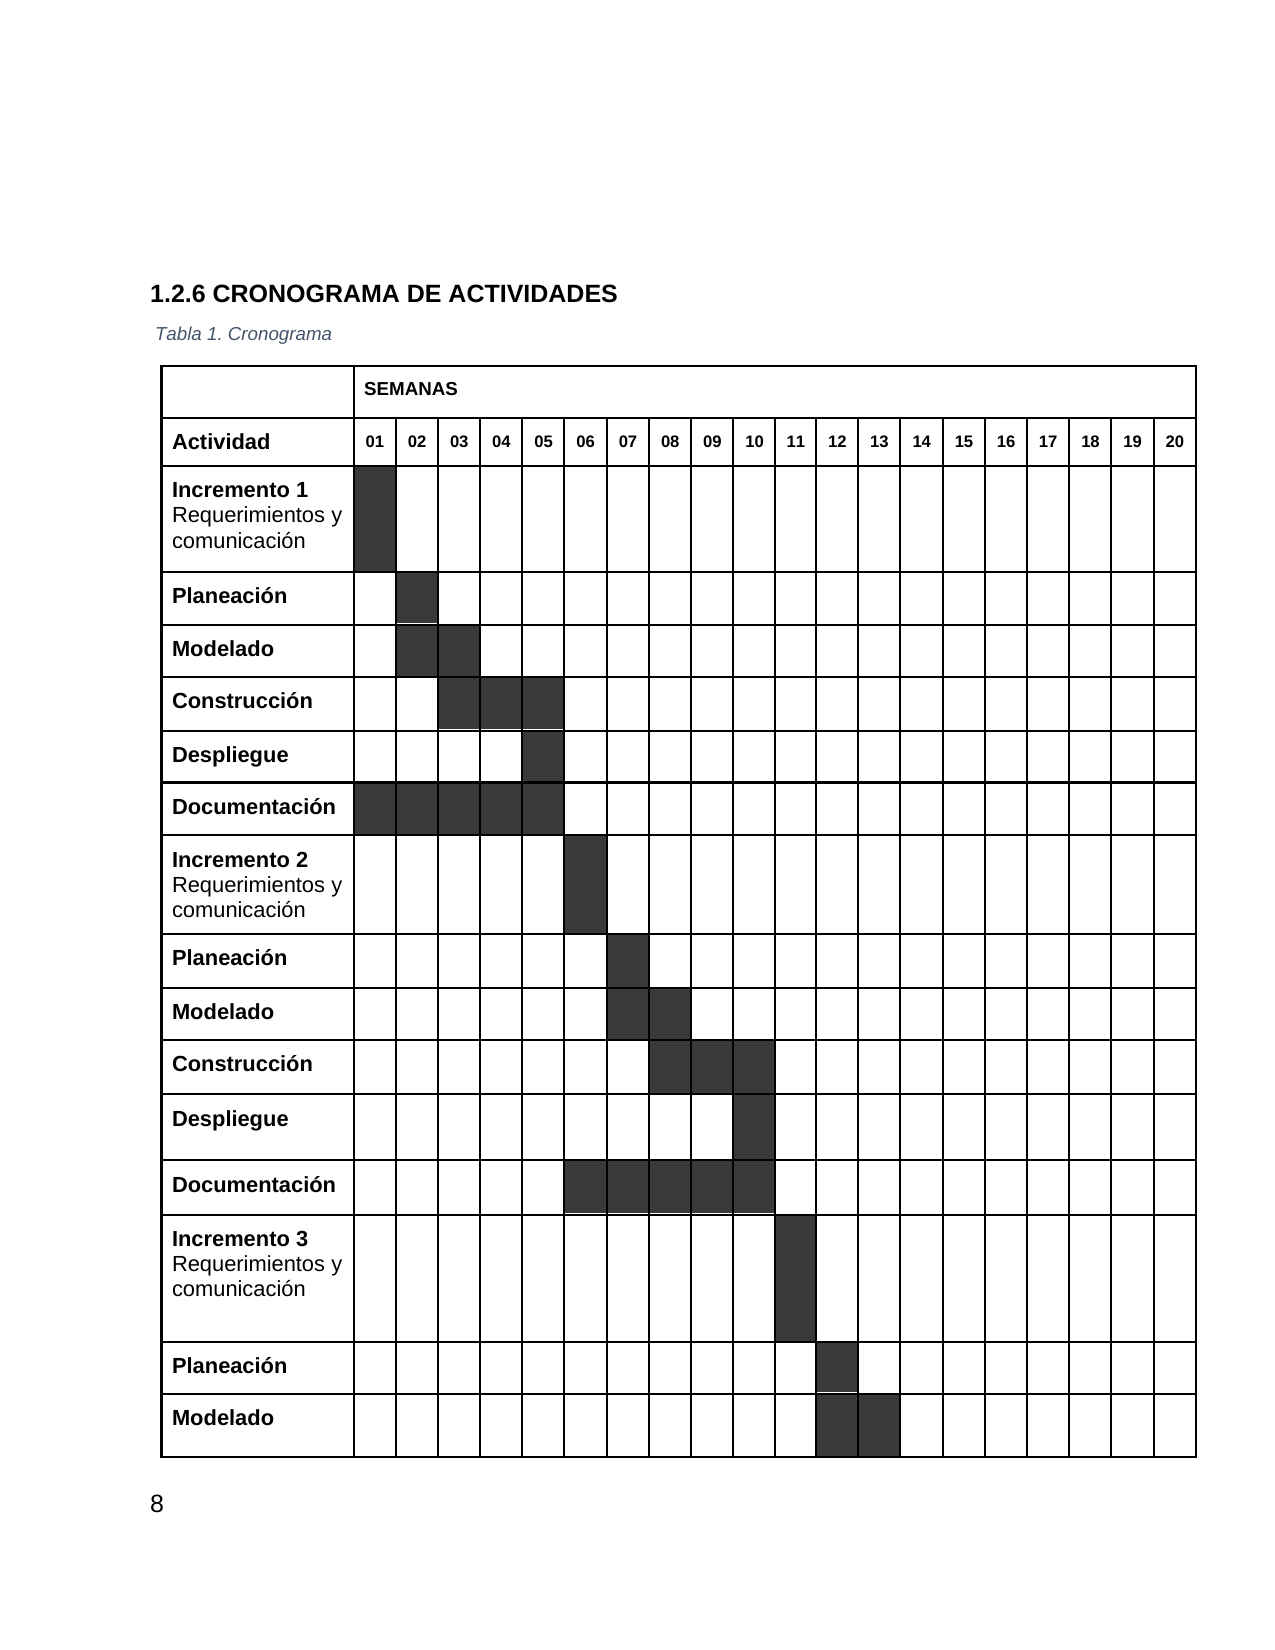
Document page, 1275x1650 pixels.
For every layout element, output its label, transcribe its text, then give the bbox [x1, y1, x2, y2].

table_cell Planeación [163, 573, 353, 623]
table_cell [692, 1041, 732, 1093]
table_cell [481, 1343, 521, 1392]
table_cell [439, 1041, 479, 1093]
table_cell [901, 1216, 942, 1341]
table_cell [817, 1216, 857, 1341]
table_cell [944, 1041, 984, 1093]
table_cell [481, 935, 521, 987]
table_cell [650, 784, 690, 834]
table_cell [986, 1343, 1026, 1392]
table_cell [1155, 1395, 1195, 1456]
subtitle 1.2.6 CRONOGRAMA DE ACTIVIDADES [150, 279, 1125, 308]
table_cell [1028, 626, 1068, 676]
table_cell [523, 989, 563, 1039]
table_cell [1028, 573, 1068, 623]
table_cell [650, 836, 690, 933]
table_cell [776, 1161, 815, 1213]
table_cell [439, 989, 479, 1039]
table_cell [734, 935, 774, 987]
table_cell [901, 1161, 942, 1213]
table_cell [1070, 467, 1110, 571]
table_cell [565, 1395, 606, 1456]
table_cell [776, 732, 815, 781]
table_cell [817, 1395, 857, 1456]
table_cell [355, 678, 395, 729]
table_cell [565, 1216, 606, 1341]
table_cell [776, 989, 815, 1039]
table_cell [776, 1216, 815, 1341]
table_cell Despliegue [163, 1095, 353, 1159]
table_cell [1070, 573, 1110, 623]
table_cell [986, 1395, 1026, 1456]
table_cell [734, 573, 774, 623]
table_cell [608, 732, 648, 781]
table_cell [650, 467, 690, 571]
table_cell [1112, 1041, 1153, 1093]
table_cell [608, 836, 648, 933]
table_cell [901, 732, 942, 781]
table_cell [692, 467, 732, 571]
table_cell [692, 935, 732, 987]
table_cell [1155, 836, 1195, 933]
table_cell [944, 935, 984, 987]
table_cell [901, 935, 942, 987]
table_cell [397, 989, 437, 1039]
table_cell Planeación [163, 1343, 353, 1392]
table_cell [986, 467, 1026, 571]
table_cell [397, 1343, 437, 1392]
table_cell [481, 573, 521, 623]
table_cell [776, 784, 815, 834]
table_cell 15 [944, 419, 984, 465]
table_cell [734, 1041, 774, 1093]
table_cell Despliegue [163, 732, 353, 781]
table_cell [1112, 678, 1153, 729]
table_cell [817, 1041, 857, 1093]
table_cell [859, 678, 899, 729]
table_cell [859, 1095, 899, 1159]
table_cell [565, 1095, 606, 1159]
table_cell 07 [608, 419, 648, 465]
table_cell [859, 467, 899, 571]
table_cell [1112, 626, 1153, 676]
table_cell [776, 1041, 815, 1093]
table_cell 18 [1070, 419, 1110, 465]
table_cell 05 [523, 419, 563, 465]
table_cell [1028, 836, 1068, 933]
table_cell [608, 1095, 648, 1159]
table_cell [481, 784, 521, 834]
table_cell [523, 678, 563, 729]
table_cell [944, 1395, 984, 1456]
table_cell [776, 1343, 815, 1392]
table_cell [565, 1041, 606, 1093]
table_cell [397, 678, 437, 729]
table_cell [1028, 1216, 1068, 1341]
table_cell [734, 732, 774, 781]
table_cell [1112, 467, 1153, 571]
table_cell [523, 732, 563, 781]
table_cell [1028, 678, 1068, 729]
table_header SEMANAS [355, 367, 1195, 417]
table_cell [1028, 1095, 1068, 1159]
table_cell [439, 784, 479, 834]
table_cell [817, 1095, 857, 1159]
table_cell Construcción [163, 678, 353, 729]
table_cell [1112, 1161, 1153, 1213]
table_cell [608, 678, 648, 729]
table_cell [986, 1041, 1026, 1093]
table_cell [650, 1343, 690, 1392]
table_cell Planeación [163, 935, 353, 987]
table_cell [986, 678, 1026, 729]
table_cell [397, 935, 437, 987]
table_cell [481, 467, 521, 571]
table_cell [986, 836, 1026, 933]
table_cell [734, 626, 774, 676]
table_cell [355, 784, 395, 834]
table_cell [355, 935, 395, 987]
table_cell [1070, 1395, 1110, 1456]
table_cell [397, 1216, 437, 1341]
table_cell [944, 678, 984, 729]
table_cell [734, 1343, 774, 1392]
table_cell 17 [1028, 419, 1068, 465]
table_cell [986, 626, 1026, 676]
table_cell [565, 1161, 606, 1213]
table_cell [817, 1343, 857, 1392]
table_cell Modelado [163, 626, 353, 676]
table_cell [734, 989, 774, 1039]
table_cell [355, 1161, 395, 1213]
table_cell [523, 1395, 563, 1456]
table_cell [944, 732, 984, 781]
table_cell [523, 626, 563, 676]
table_cell [523, 836, 563, 933]
table_cell [523, 1095, 563, 1159]
table_cell [1070, 1095, 1110, 1159]
table_cell [692, 1161, 732, 1213]
table_cell [986, 732, 1026, 781]
table_cell [944, 836, 984, 933]
table_cell [397, 626, 437, 676]
table_cell [817, 784, 857, 834]
table_cell [523, 1161, 563, 1213]
table_cell [692, 678, 732, 729]
table_cell [1028, 784, 1068, 834]
table_cell [1070, 1161, 1110, 1213]
table_cell [901, 1041, 942, 1093]
table_cell [565, 1343, 606, 1392]
table_cell [776, 836, 815, 933]
table_cell [776, 935, 815, 987]
table_cell Modelado [163, 1395, 353, 1456]
table_cell [776, 1095, 815, 1159]
table_cell [817, 573, 857, 623]
table_cell 14 [901, 419, 942, 465]
table_cell [944, 626, 984, 676]
table_cell [481, 1216, 521, 1341]
table_cell [397, 467, 437, 571]
table_cell [1070, 1041, 1110, 1093]
table_cell [608, 1041, 648, 1093]
table_cell 01 [355, 419, 395, 465]
table_cell [481, 836, 521, 933]
table_cell [1028, 1041, 1068, 1093]
table_cell [901, 836, 942, 933]
table_cell [1028, 467, 1068, 571]
table_cell [355, 467, 395, 571]
table_cell [1028, 1161, 1068, 1213]
table_cell [776, 467, 815, 571]
table_cell 12 [817, 419, 857, 465]
table_cell 11 [776, 419, 815, 465]
table_cell 06 [565, 419, 606, 465]
table_cell [523, 784, 563, 834]
table_cell [355, 1343, 395, 1392]
table_cell [776, 573, 815, 623]
table_cell [1070, 732, 1110, 781]
table_cell [944, 1095, 984, 1159]
table_cell [481, 1041, 521, 1093]
table_cell [859, 1395, 899, 1456]
table_cell 02 [397, 419, 437, 465]
table_cell [1112, 732, 1153, 781]
table_cell [650, 1216, 690, 1341]
table_cell [397, 1161, 437, 1213]
table_cell [355, 989, 395, 1039]
table_cell Incremento 1 Requerimientos y comunicación [163, 467, 353, 571]
table_cell [565, 784, 606, 834]
table_cell [901, 678, 942, 729]
table_cell [1070, 1343, 1110, 1392]
table_cell 10 [734, 419, 774, 465]
table_cell [901, 1395, 942, 1456]
table_cell [692, 573, 732, 623]
table_cell [355, 1041, 395, 1093]
table_cell [734, 678, 774, 729]
table_cell 04 [481, 419, 521, 465]
table_cell [481, 989, 521, 1039]
table_cell [692, 836, 732, 933]
table_cell [692, 626, 732, 676]
table_cell [1155, 573, 1195, 623]
table_cell [523, 935, 563, 987]
table_cell [439, 573, 479, 623]
table_cell [1155, 1216, 1195, 1341]
table_cell [397, 1095, 437, 1159]
table_cell [355, 732, 395, 781]
table_cell [817, 935, 857, 987]
table_cell [481, 732, 521, 781]
table_cell Construcción [163, 1041, 353, 1093]
table_cell Incremento 2 Requerimientos y comunicación [163, 836, 353, 933]
table_cell [1070, 1216, 1110, 1341]
table_cell [608, 935, 648, 987]
table_cell [986, 989, 1026, 1039]
table_cell [1070, 836, 1110, 933]
table_cell [944, 989, 984, 1039]
table_cell [565, 573, 606, 623]
table_cell [608, 467, 648, 571]
table_cell [608, 1395, 648, 1456]
table_cell [1028, 732, 1068, 781]
table_cell [734, 1395, 774, 1456]
table_cell [817, 626, 857, 676]
table_cell [397, 1041, 437, 1093]
table_cell [523, 1041, 563, 1093]
table_cell [1070, 626, 1110, 676]
table_cell [1155, 1095, 1195, 1159]
table_cell [439, 678, 479, 729]
table_cell [650, 989, 690, 1039]
table_cell [1155, 1161, 1195, 1213]
table_cell [608, 626, 648, 676]
table_cell [1070, 784, 1110, 834]
table_cell [1070, 678, 1110, 729]
table_cell 16 [986, 419, 1026, 465]
table_cell [565, 836, 606, 933]
table_cell [608, 989, 648, 1039]
table_cell [986, 1095, 1026, 1159]
table_cell [650, 1041, 690, 1093]
table_cell [817, 836, 857, 933]
table_cell [859, 989, 899, 1039]
table_cell [481, 1161, 521, 1213]
table_cell [565, 935, 606, 987]
table_cell [692, 784, 732, 834]
table_cell [901, 626, 942, 676]
table_cell [1028, 1343, 1068, 1392]
table_cell 13 [859, 419, 899, 465]
table_cell [692, 1216, 732, 1341]
table_cell [565, 626, 606, 676]
table_cell 08 [650, 419, 690, 465]
table_cell [859, 573, 899, 623]
table_cell [608, 1216, 648, 1341]
table_cell [439, 732, 479, 781]
table_cell [650, 573, 690, 623]
table_cell [1112, 1095, 1153, 1159]
table_cell [355, 1095, 395, 1159]
table_cell [1070, 935, 1110, 987]
table_cell Documentación [163, 1161, 353, 1213]
table_cell [608, 1343, 648, 1392]
table_cell [1112, 573, 1153, 623]
table_cell [1112, 989, 1153, 1039]
table_cell [986, 1161, 1026, 1213]
table_cell [817, 467, 857, 571]
table_cell [901, 573, 942, 623]
table_cell [859, 626, 899, 676]
table_cell [817, 1161, 857, 1213]
table_cell [1028, 989, 1068, 1039]
table_cell [1070, 989, 1110, 1039]
table_cell [439, 467, 479, 571]
table_header [163, 367, 353, 417]
table_cell [901, 989, 942, 1039]
table_cell [734, 1216, 774, 1341]
table_cell 20 [1155, 419, 1195, 465]
table_cell [944, 1343, 984, 1392]
table_cell [439, 1161, 479, 1213]
table_cell Actividad [163, 419, 353, 465]
table_cell [1112, 1395, 1153, 1456]
table_cell [859, 1343, 899, 1392]
table_cell [692, 732, 732, 781]
table_cell [397, 784, 437, 834]
table_cell [481, 1395, 521, 1456]
table_cell [523, 1216, 563, 1341]
table_cell [650, 732, 690, 781]
table_cell [397, 1395, 437, 1456]
table_cell [901, 467, 942, 571]
table_cell [944, 1216, 984, 1341]
table_cell [1155, 678, 1195, 729]
table_cell [734, 784, 774, 834]
table_cell [523, 1343, 563, 1392]
table_cell [1028, 935, 1068, 987]
table_cell [650, 935, 690, 987]
table_cell Documentación [163, 784, 353, 834]
table_cell [523, 573, 563, 623]
table_cell [650, 678, 690, 729]
table_cell [817, 678, 857, 729]
table_cell [859, 732, 899, 781]
table_cell [1028, 1395, 1068, 1456]
table_cell [944, 573, 984, 623]
table_cell 09 [692, 419, 732, 465]
table_cell [1155, 1343, 1195, 1392]
table_cell [1112, 836, 1153, 933]
table_cell [439, 1395, 479, 1456]
table_cell [1155, 467, 1195, 571]
table_cell [565, 732, 606, 781]
table_cell [1155, 732, 1195, 781]
table_cell 19 [1112, 419, 1153, 465]
table_cell Incremento 3 Requerimientos y comunicación [163, 1216, 353, 1341]
table_cell [944, 467, 984, 571]
table_cell [397, 732, 437, 781]
table_cell [1155, 626, 1195, 676]
table_cell [355, 836, 395, 933]
table_cell [901, 1095, 942, 1159]
table_cell [439, 1095, 479, 1159]
table_cell [439, 1216, 479, 1341]
table_cell 03 [439, 419, 479, 465]
table_cell [650, 1095, 690, 1159]
table_cell [859, 836, 899, 933]
table_cell [817, 732, 857, 781]
table_cell [1112, 784, 1153, 834]
table_cell [397, 573, 437, 623]
table_cell [608, 784, 648, 834]
table_cell [1155, 1041, 1195, 1093]
table_cell [481, 1095, 521, 1159]
table_cell [901, 784, 942, 834]
table_cell [692, 1343, 732, 1392]
table_cell [859, 1216, 899, 1341]
table_cell [692, 1395, 732, 1456]
table_cell [859, 1161, 899, 1213]
table_cell [1155, 935, 1195, 987]
table_cell [986, 573, 1026, 623]
table_cell [1155, 989, 1195, 1039]
table_cell [692, 989, 732, 1039]
table_cell [608, 573, 648, 623]
table_cell [944, 784, 984, 834]
table_cell [650, 1161, 690, 1213]
table_cell [439, 836, 479, 933]
table_cell [650, 626, 690, 676]
table_cell [859, 1041, 899, 1093]
table_cell [944, 1161, 984, 1213]
table_cell [650, 1395, 690, 1456]
table_cell [439, 1343, 479, 1392]
table_cell [1112, 935, 1153, 987]
table_cell [397, 836, 437, 933]
table_cell [523, 467, 563, 571]
table_cell [355, 1395, 395, 1456]
table_cell [565, 678, 606, 729]
table_cell [734, 1161, 774, 1213]
table_cell Modelado [163, 989, 353, 1039]
table_cell [986, 1216, 1026, 1341]
table_cell [734, 467, 774, 571]
table_cell [986, 784, 1026, 834]
table_cell [859, 935, 899, 987]
table_cell [355, 573, 395, 623]
table_cell [355, 1216, 395, 1341]
table_cell [439, 935, 479, 987]
table_cell [565, 467, 606, 571]
table_cell [859, 784, 899, 834]
table_cell [776, 678, 815, 729]
table_cell [481, 626, 521, 676]
table_cell [565, 989, 606, 1039]
table_cell [734, 1095, 774, 1159]
table_cell [1112, 1216, 1153, 1341]
table_cell [817, 989, 857, 1039]
table_cell [608, 1161, 648, 1213]
table_cell [776, 626, 815, 676]
table_cell [481, 678, 521, 729]
table_cell [901, 1343, 942, 1392]
table_cell [986, 935, 1026, 987]
table_cell [776, 1395, 815, 1456]
table_cell [355, 626, 395, 676]
table_cell [1155, 784, 1195, 834]
table_cell [692, 1095, 732, 1159]
table_cell [734, 836, 774, 933]
table_cell [439, 626, 479, 676]
table_cell [1112, 1343, 1153, 1392]
